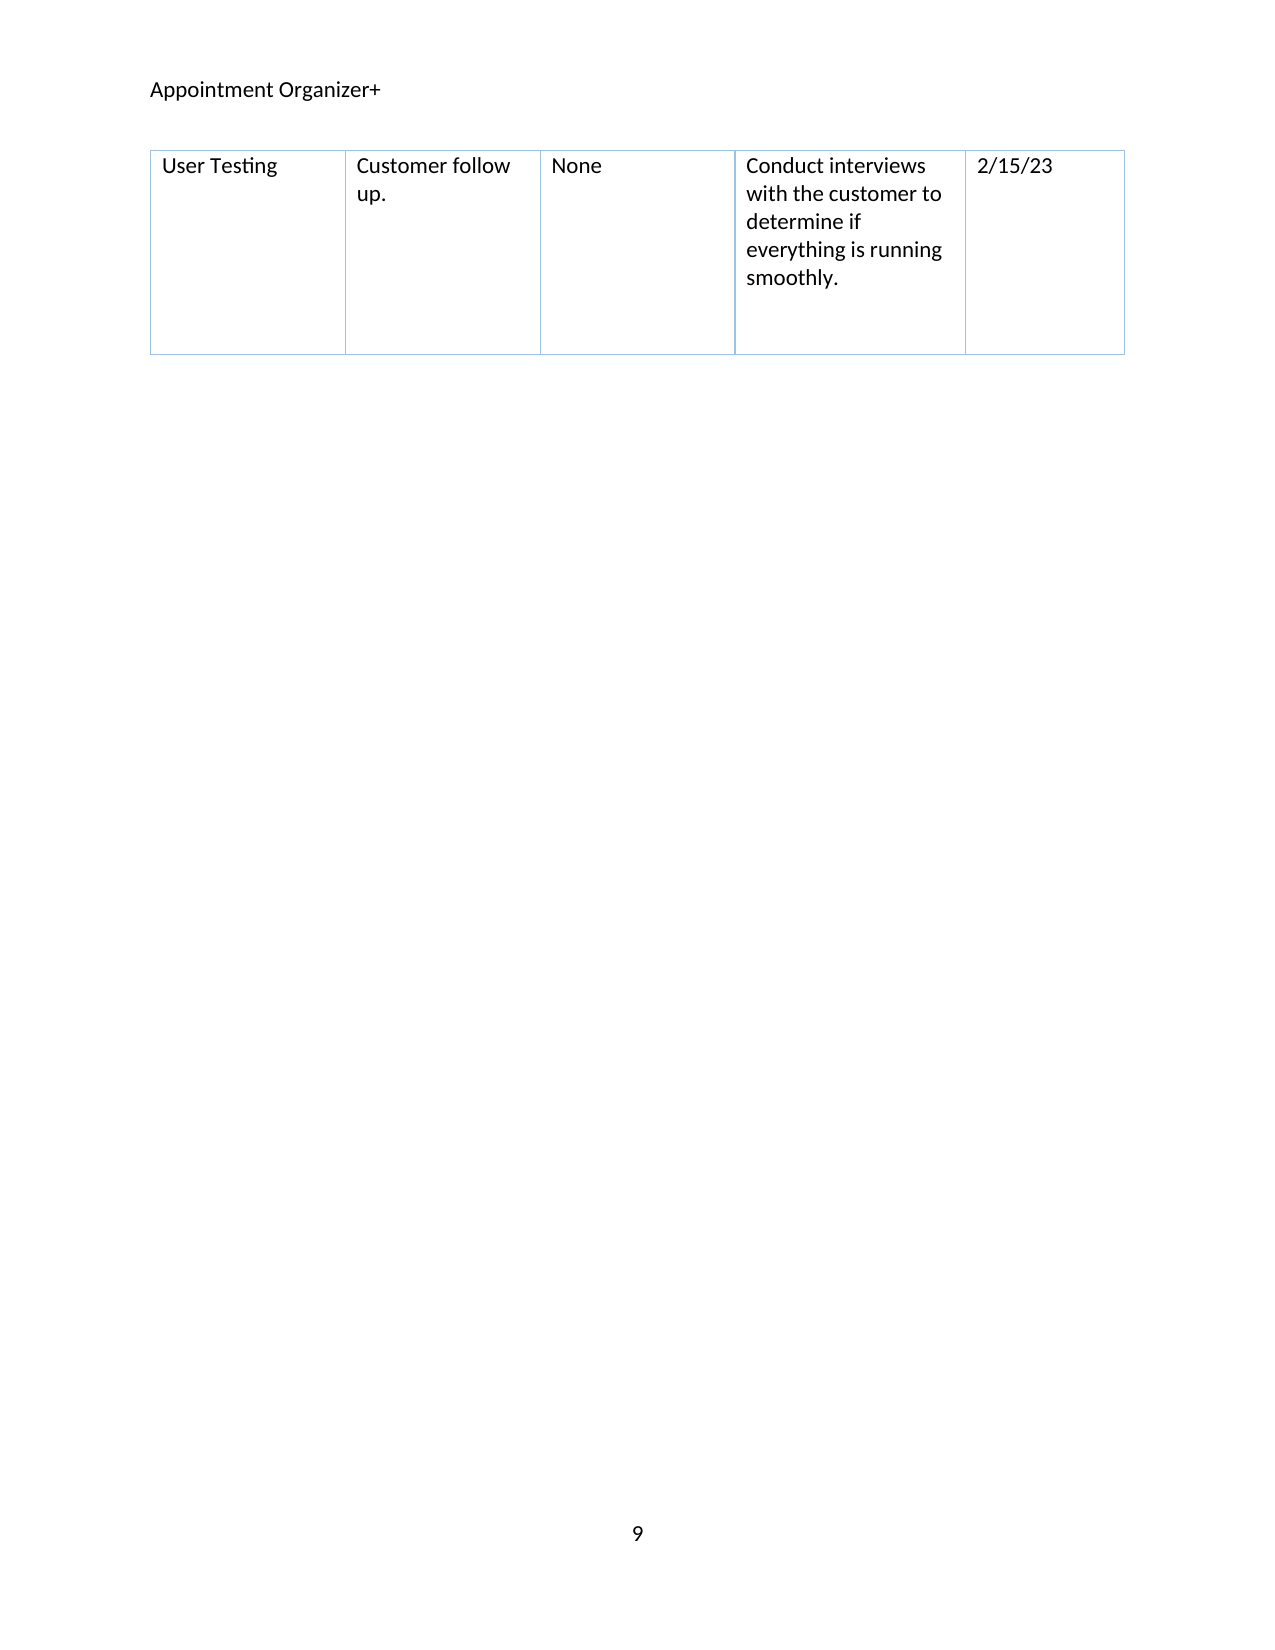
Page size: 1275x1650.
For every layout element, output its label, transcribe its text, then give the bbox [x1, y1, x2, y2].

table_cell User Testing [151, 151, 345, 354]
table_cell Customer follow up. [346, 151, 540, 354]
table_cell None [541, 151, 734, 354]
table_cell 2/15/23 [966, 151, 1124, 354]
table_cell Conduct interviews with the customer to determine if everything is running smoothly. [736, 151, 965, 354]
